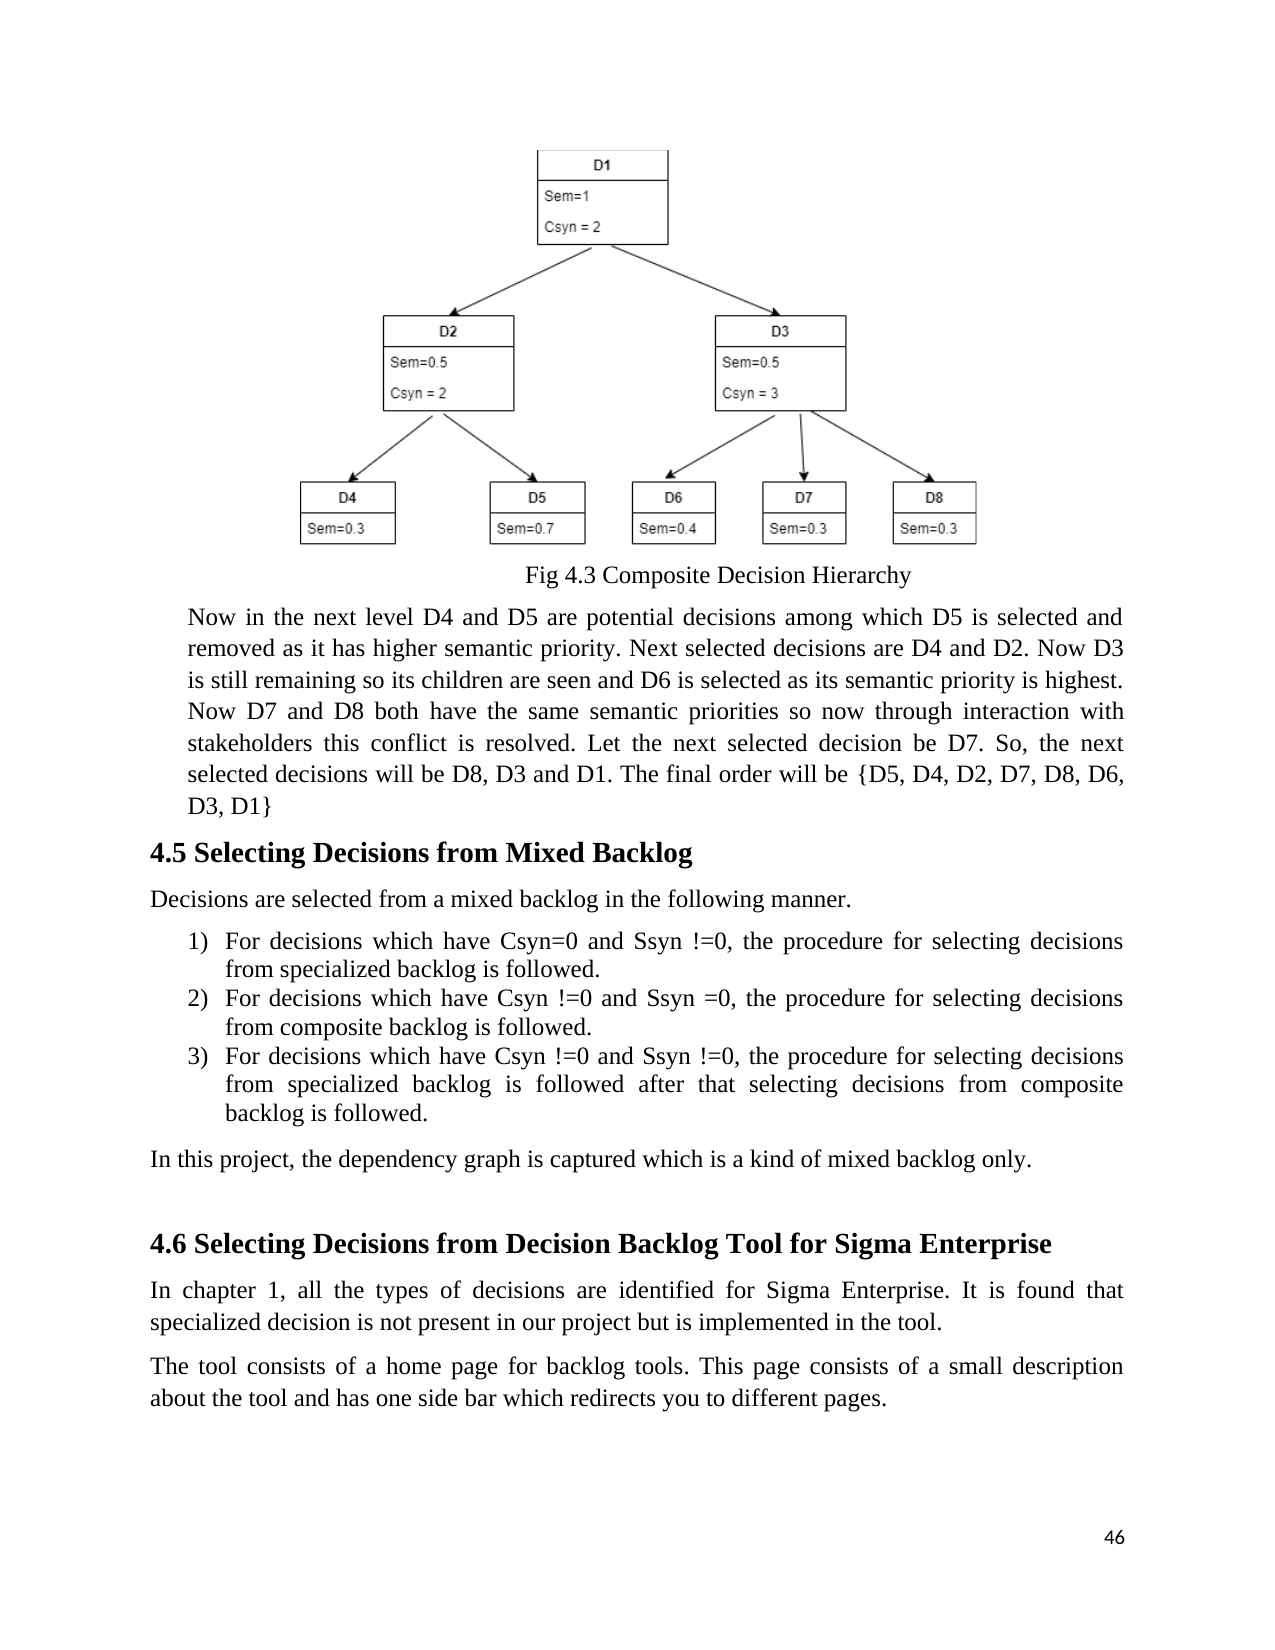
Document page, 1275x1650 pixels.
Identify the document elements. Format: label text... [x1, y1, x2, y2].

text In chapter 1, all the types of decisions are identified for Sigma Enterprise. It is found that specialized decision is not present in our project but is implemented in the tool. [150, 1276, 1125, 1336]
text In this project, the dependency graph is captured which is a kind of mixed backlog only. [150, 1144, 1125, 1172]
text Now in the next level D4 and D5 are potential decisions among which D5 is selected and removed as it has higher semantic priority. Next selected decisions are D4 and D2. Now D3 is still remaining so its children are seen and D6 is selected as its semantic priority is highest. Now D7 and D8 both have the same semantic priorities so now through interaction with stakeholders this conflict is resolved. Let the next selected decision be D7. So, the next selected decisions will be D8, D3 and D1. The final order will be {D5, D4, D2, D7, D8, D6, D3, D1} [187, 602, 1125, 820]
text Decisions are selected from a mixed backlog in the following manner. [150, 884, 1125, 913]
text 4.6 Selecting Decisions from Decision Backlog Tool for Sigma Enterprise [150, 1226, 1125, 1260]
picture [300, 150, 977, 548]
text The tool consists of a home page for backlog tools. This page consists of a small description about the tool and has one side bar which redirects you to different pages. [150, 1351, 1125, 1412]
list For decisions which have Csyn !=0 and Ssyn !=0, the procedure for selecting decisions from specialized backlog is followed after that selecting decisions from composite backlog is followed. [187, 1041, 1125, 1127]
list For decisions which have Csyn !=0 and Ssyn =0, the procedure for selecting decisions from composite backlog is followed. [187, 983, 1125, 1041]
text 4.5 Selecting Decisions from Mixed Backlog [150, 835, 1125, 869]
list For decisions which have Csyn=0 and Ssyn !=0, the procedure for selecting decisions from specialized backlog is followed. [187, 926, 1125, 983]
text Fig 4.3 Composite Decision Hierarchy [487, 561, 1125, 589]
